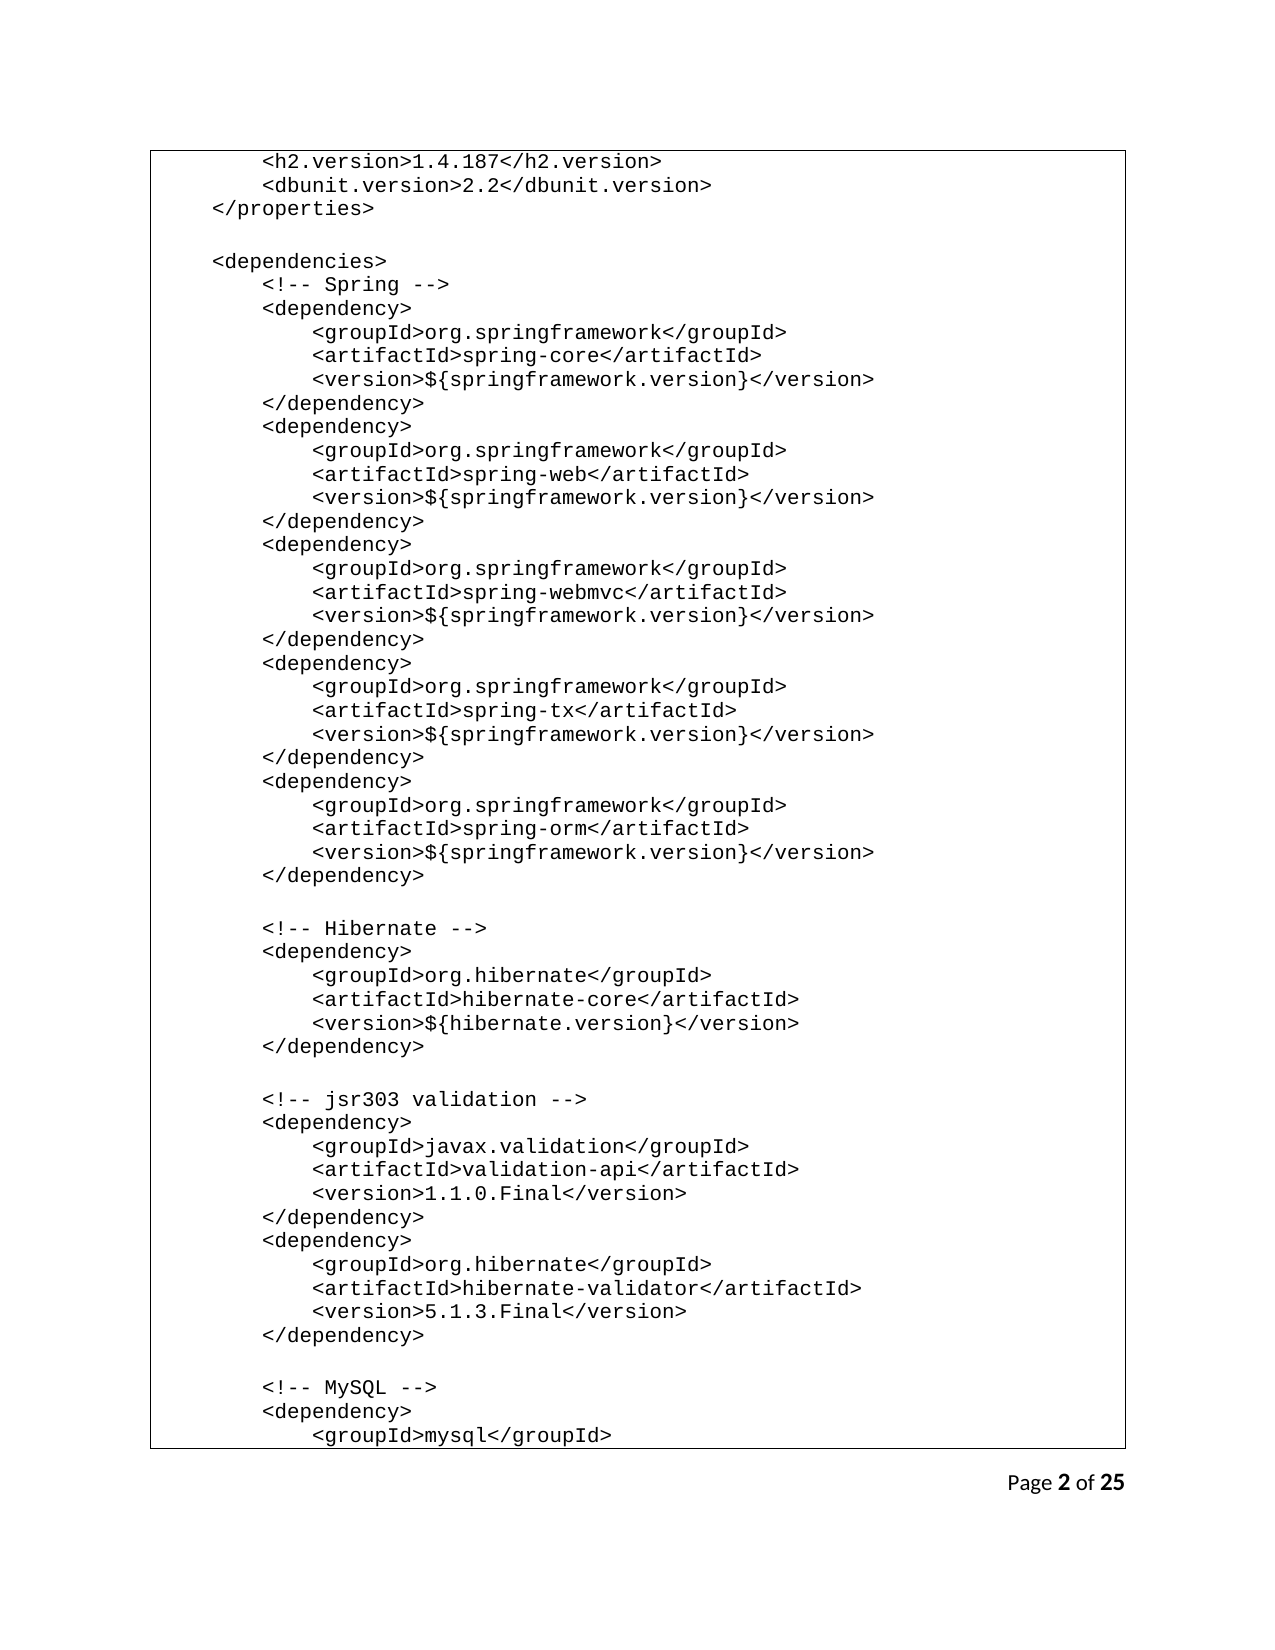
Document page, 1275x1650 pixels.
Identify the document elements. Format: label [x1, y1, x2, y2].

table_header [151, 151, 1125, 1448]
